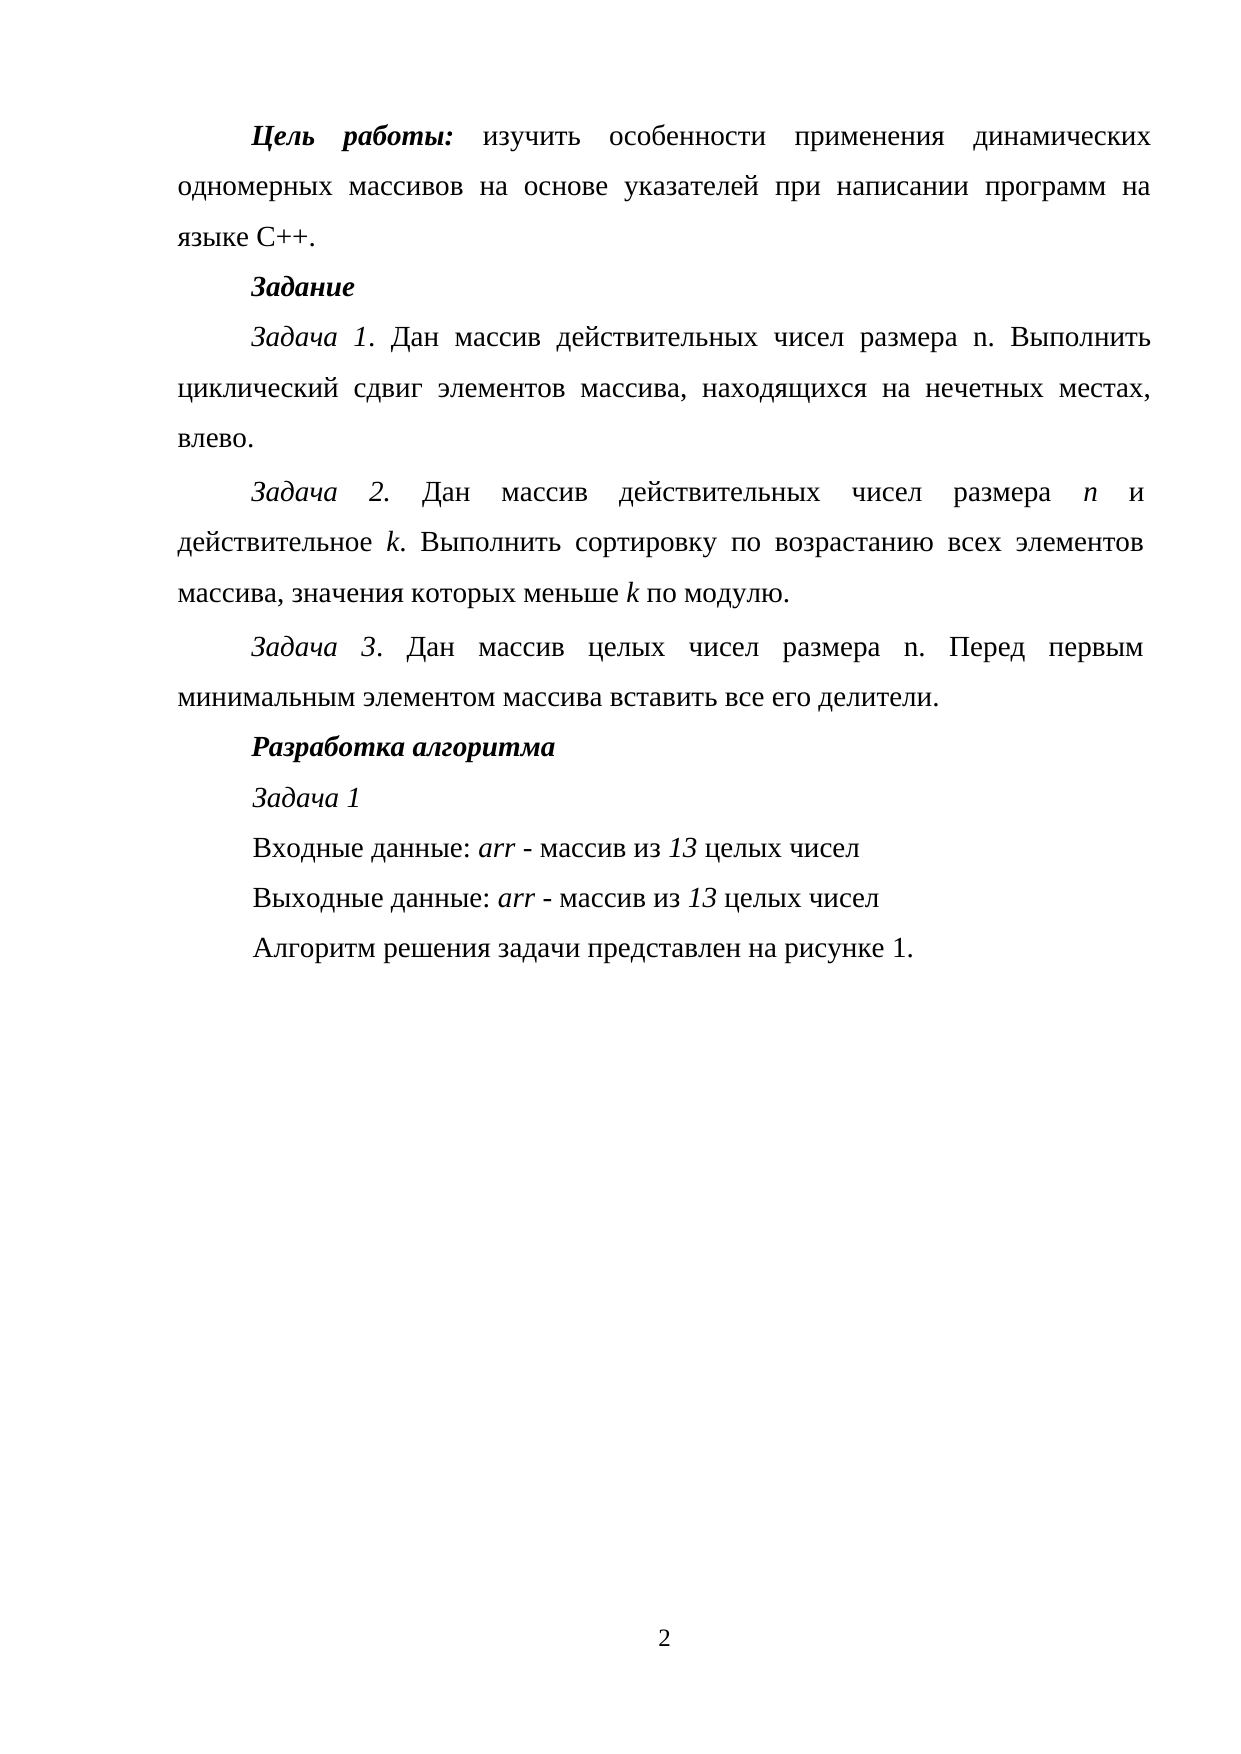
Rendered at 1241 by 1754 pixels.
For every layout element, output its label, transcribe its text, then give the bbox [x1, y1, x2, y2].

text Задание [177, 269, 1152, 303]
text Входные данные: arr - массив из 13 целых чисел [177, 830, 1152, 863]
text Алгоритм решения задачи представлен на рисунке 1. [177, 931, 1152, 964]
text Задача 3. Дан массив целых чисел размера n. Перед первым минимальным элементом массива вставить все его делители. [177, 629, 1144, 713]
text Задача 2. Дан массив действительных чисел размера n и действительное k. Выполнить сортировку по возрастанию всех элементов массива, значения которых меньше k по модулю. [177, 474, 1144, 608]
text Цель работы: изучить особенности применения динамических одномерных массивов на основе указателей при написании программ на языке С++. [177, 118, 1152, 252]
text Задача 1. Дан массив действительных чисел размера n. Выполнить циклический сдвиг элементов массива, находящихся на нечетных местах, влево. [177, 319, 1152, 453]
text Выходные данные: arr - массив из 13 целых чисел [177, 880, 1152, 914]
text Разработка алгоритма [177, 729, 1152, 763]
text Задача 1 [177, 780, 1152, 813]
